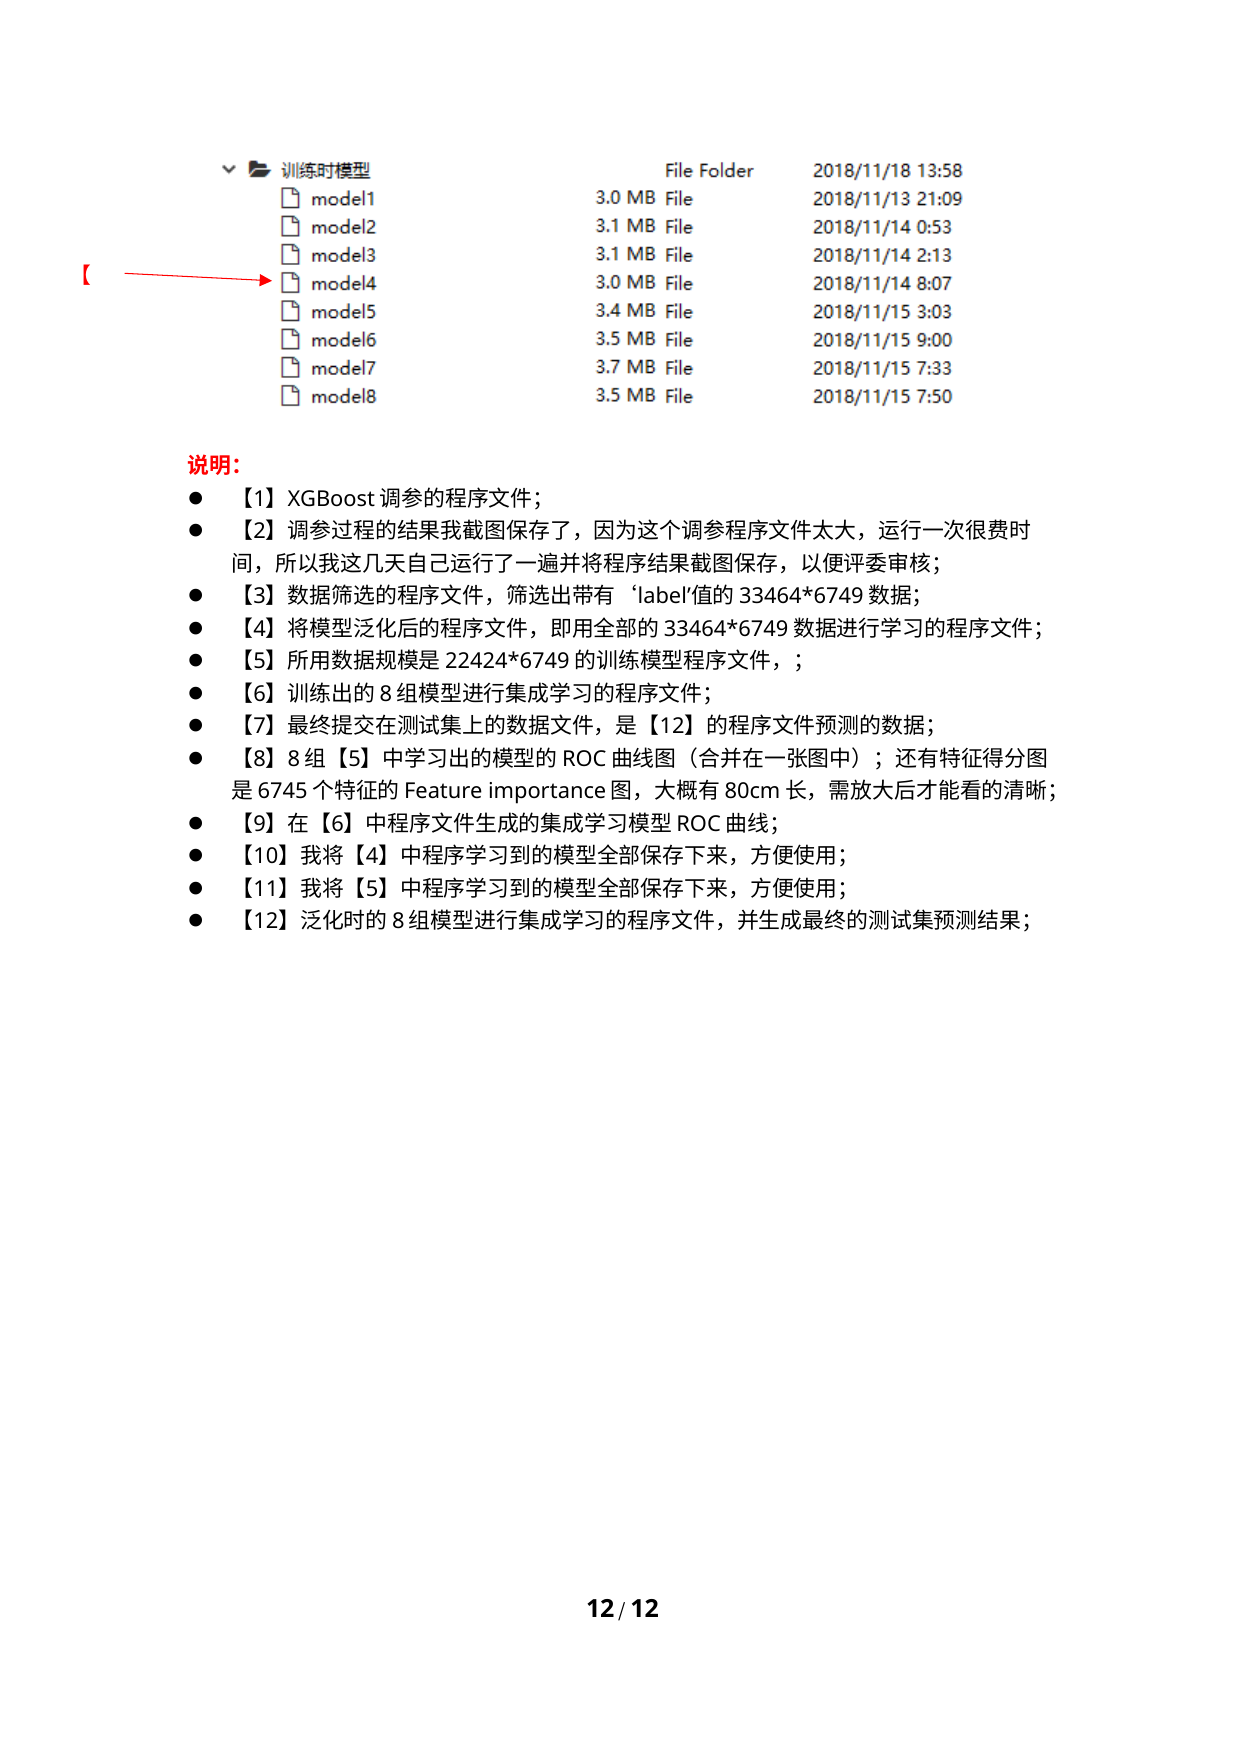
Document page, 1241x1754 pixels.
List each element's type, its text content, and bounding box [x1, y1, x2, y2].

list 【7】最终提交在测试集上的数据文件，是【12】的程序文件预测的数据； [187, 708, 1053, 741]
list 【3】数据筛选的程序文件，筛选出带有‘label’值的33464*6749数据； [187, 578, 1053, 611]
list 【4】将模型泛化后的程序文件，即用全部的33464*6749数据进行学习的程序文件； [187, 611, 1053, 643]
list 【6】训练出的8组模型进行集成学习的程序文件； [187, 676, 1053, 708]
list 【12】泛化时的8组模型进行集成学习的程序文件，并生成最终的测试集预测结果； [187, 903, 1053, 936]
list 【5】所用数据规模是22424*6749的训练模型程序文件，； [187, 643, 1053, 676]
list 【10】我将【4】中程序学习到的模型全部保存下来，方便使用； [187, 838, 1053, 871]
list 【2】调参过程的结果我截图保存了，因为这个调参程序文件太大，运行一次很费时间，所以我这几天自己运行了一遍并将程序结果截图保存，以便评委审核； [187, 513, 1053, 578]
list 【8】8组【5】中学习出的模型的ROC曲线图（合并在一张图中）；还有特征得分图是6745个特征的Feature importance图，大概有80cm长，需放大后才能看的清晰； [187, 741, 1053, 806]
text 说明： [187, 448, 1053, 481]
list 【9】在【6】中程序文件生成的集成学习模型ROC曲线； [187, 806, 1053, 838]
list 【11】我将【5】中程序学习到的模型全部保存下来，方便使用； [187, 871, 1053, 903]
picture [187, 155, 1053, 421]
list 【1】XGBoost调参的程序文件； [187, 481, 1053, 513]
